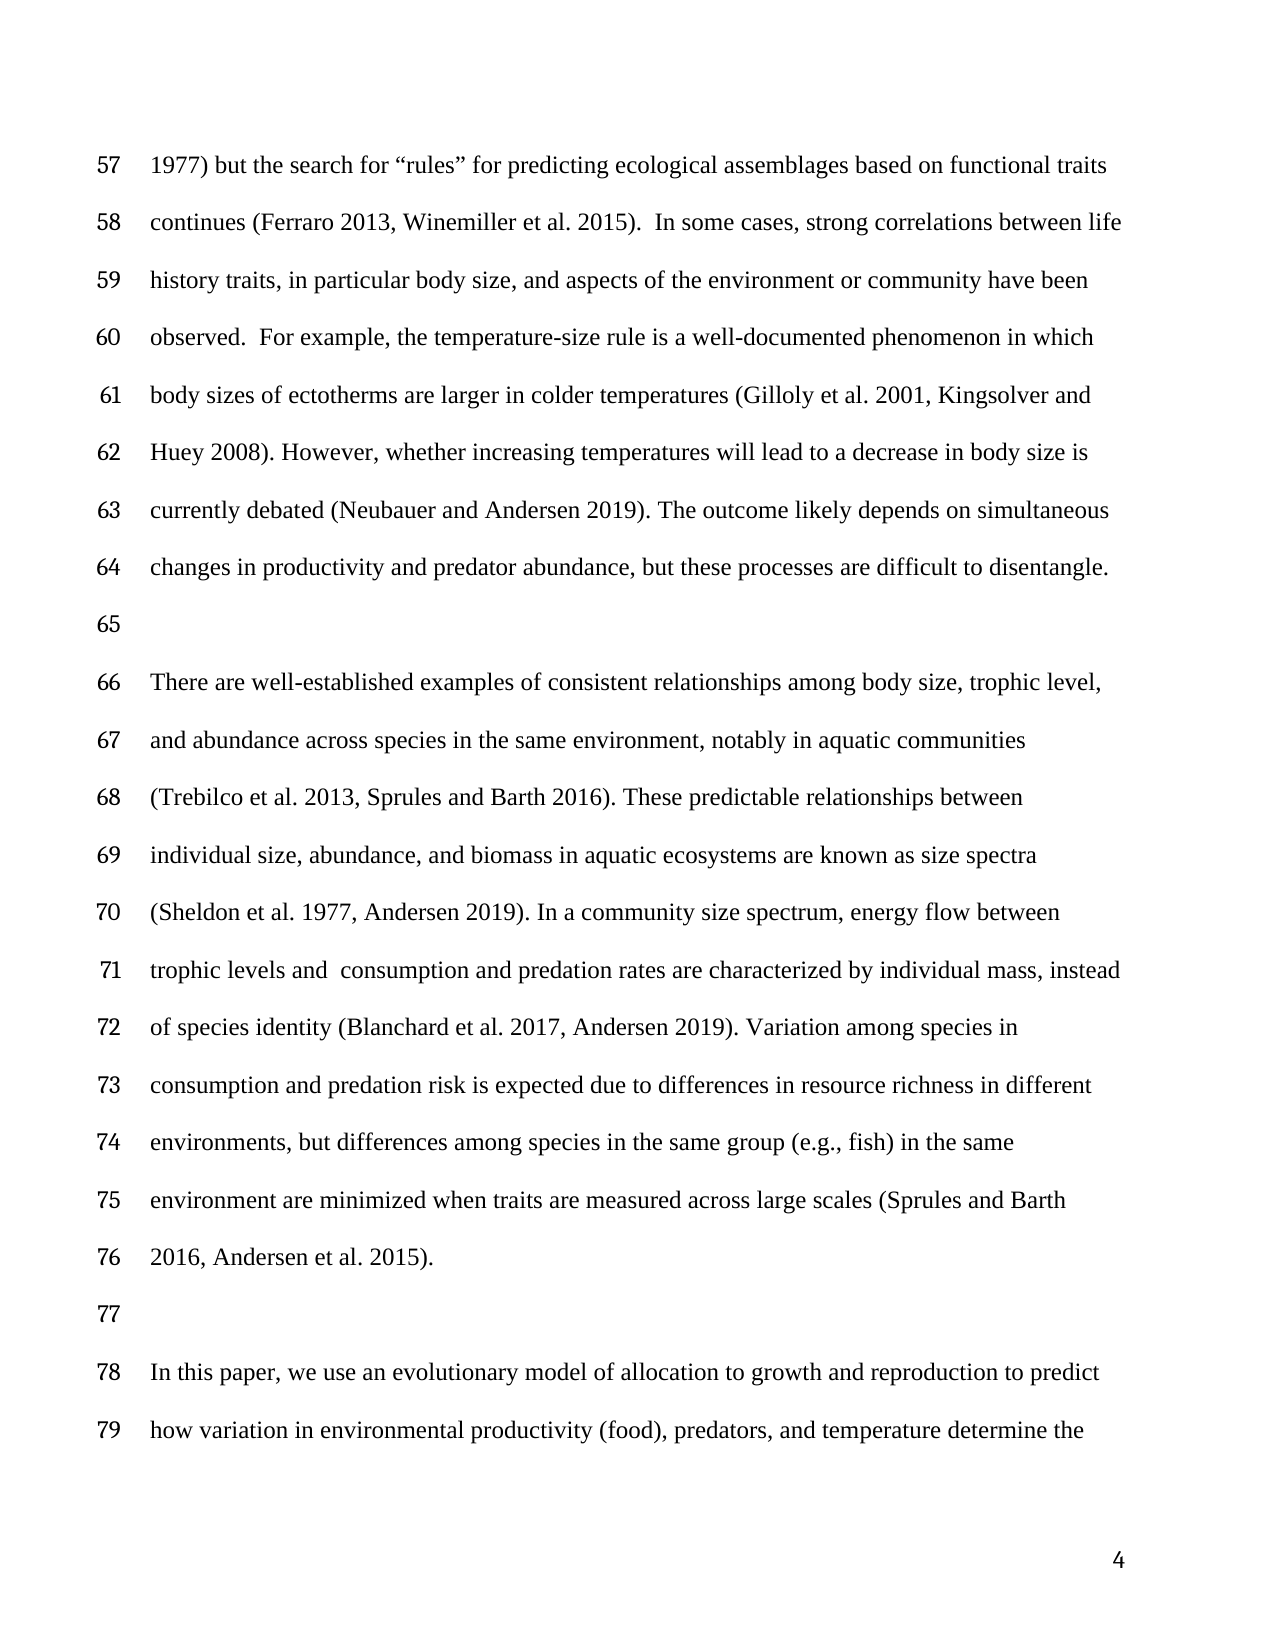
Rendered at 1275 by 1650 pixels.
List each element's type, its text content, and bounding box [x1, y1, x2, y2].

text There are well-established examples of consistent relationships among body size, trophic level, and abundance across species in the same environment, notably in aquatic communities (Trebilco et al. 2013, Sprules and Barth 2016). These predictable relationships between individual size, abundance, and biomass in aquatic ecosystems are known as size spectra (Sheldon et al. 1977, Andersen 2019). In a community size spectrum, energy flow between trophic levels and consumption and predation rates are characterized by individual mass, instead of species identity (Blanchard et al. 2017, Andersen 2019). Variation among species in consumption and predation risk is expected due to differences in resource richness in different environments, but differences among species in the same group (e.g., fish) in the same environment are minimized when traits are measured across large scales (Sprules and Barth 2016, Andersen et al. 2015). [150, 667, 1125, 1271]
